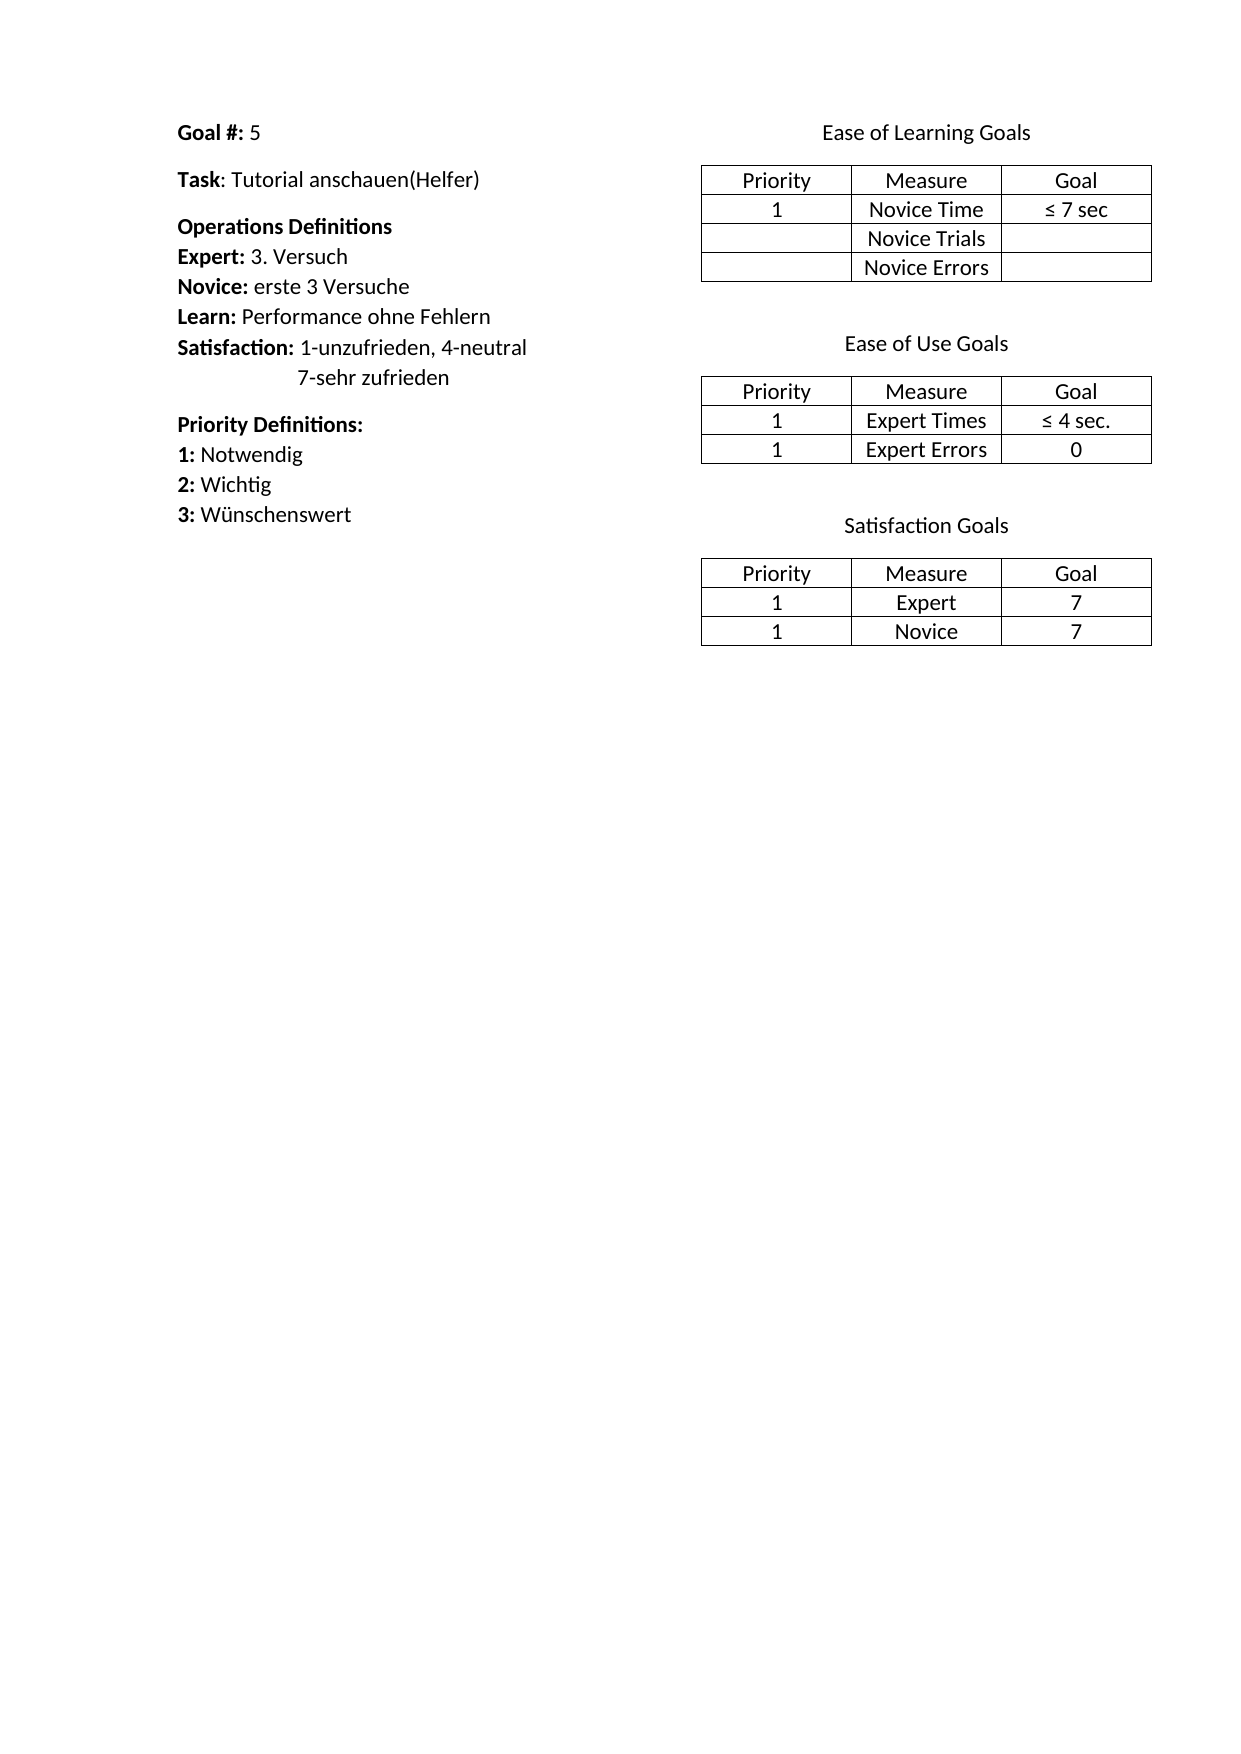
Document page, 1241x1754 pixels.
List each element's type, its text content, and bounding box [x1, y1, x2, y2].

text Learn: Performance ohne Fehlern [177, 302, 627, 331]
table_cell Novice Trials [852, 224, 1001, 252]
table_header Priority [702, 559, 851, 587]
text Ease of Learning Goals [701, 118, 1152, 146]
table_cell Novice [852, 617, 1001, 645]
table_cell [1002, 253, 1151, 281]
text Priority Definitions: [177, 410, 627, 438]
table_header Measure [852, 559, 1001, 587]
table_cell Novice Time [852, 195, 1001, 223]
table_cell [702, 253, 851, 281]
table_cell 0 [1002, 435, 1151, 463]
text Operations Definitions [177, 212, 627, 240]
text Task: Tutorial anschauen(Helfer) [177, 165, 627, 193]
table_cell [702, 224, 851, 252]
text Expert: 3. Versuch [177, 242, 627, 270]
text 3: Wünschenswert [177, 500, 627, 528]
table_cell Expert Times [852, 406, 1001, 434]
table_cell 7 [1002, 588, 1151, 616]
table_header Goal [1002, 377, 1151, 405]
table_cell Expert Errors [852, 435, 1001, 463]
text 1: Notwendig [177, 440, 627, 468]
text Satisfaction: 1-unzufrieden, 4-neutral [177, 333, 627, 361]
table_header Measure [852, 377, 1001, 405]
text Ease of Use Goals [701, 329, 1152, 357]
text 7-sehr zufrieden [177, 363, 627, 391]
table_header Measure [852, 166, 1001, 194]
text 2: Wichtig [177, 470, 627, 498]
table_cell 1 [702, 617, 851, 645]
table_cell ≤ 7 sec [1002, 195, 1151, 223]
table_cell 1 [702, 588, 851, 616]
table_cell 1 [702, 406, 851, 434]
table_cell 1 [702, 435, 851, 463]
table_cell Expert [852, 588, 1001, 616]
table_header Goal [1002, 559, 1151, 587]
table_cell Novice Errors [852, 253, 1001, 281]
table_cell [1002, 224, 1151, 252]
text Goal #: 5 [177, 118, 627, 146]
table_header Goal [1002, 166, 1151, 194]
table_cell ≤ 4 sec. [1002, 406, 1151, 434]
text Novice: erste 3 Versuche [177, 272, 627, 300]
text Satisfaction Goals [701, 511, 1152, 539]
table_header Priority [702, 377, 851, 405]
table_cell 7 [1002, 617, 1151, 645]
table_header Priority [702, 166, 851, 194]
table_cell 1 [702, 195, 851, 223]
